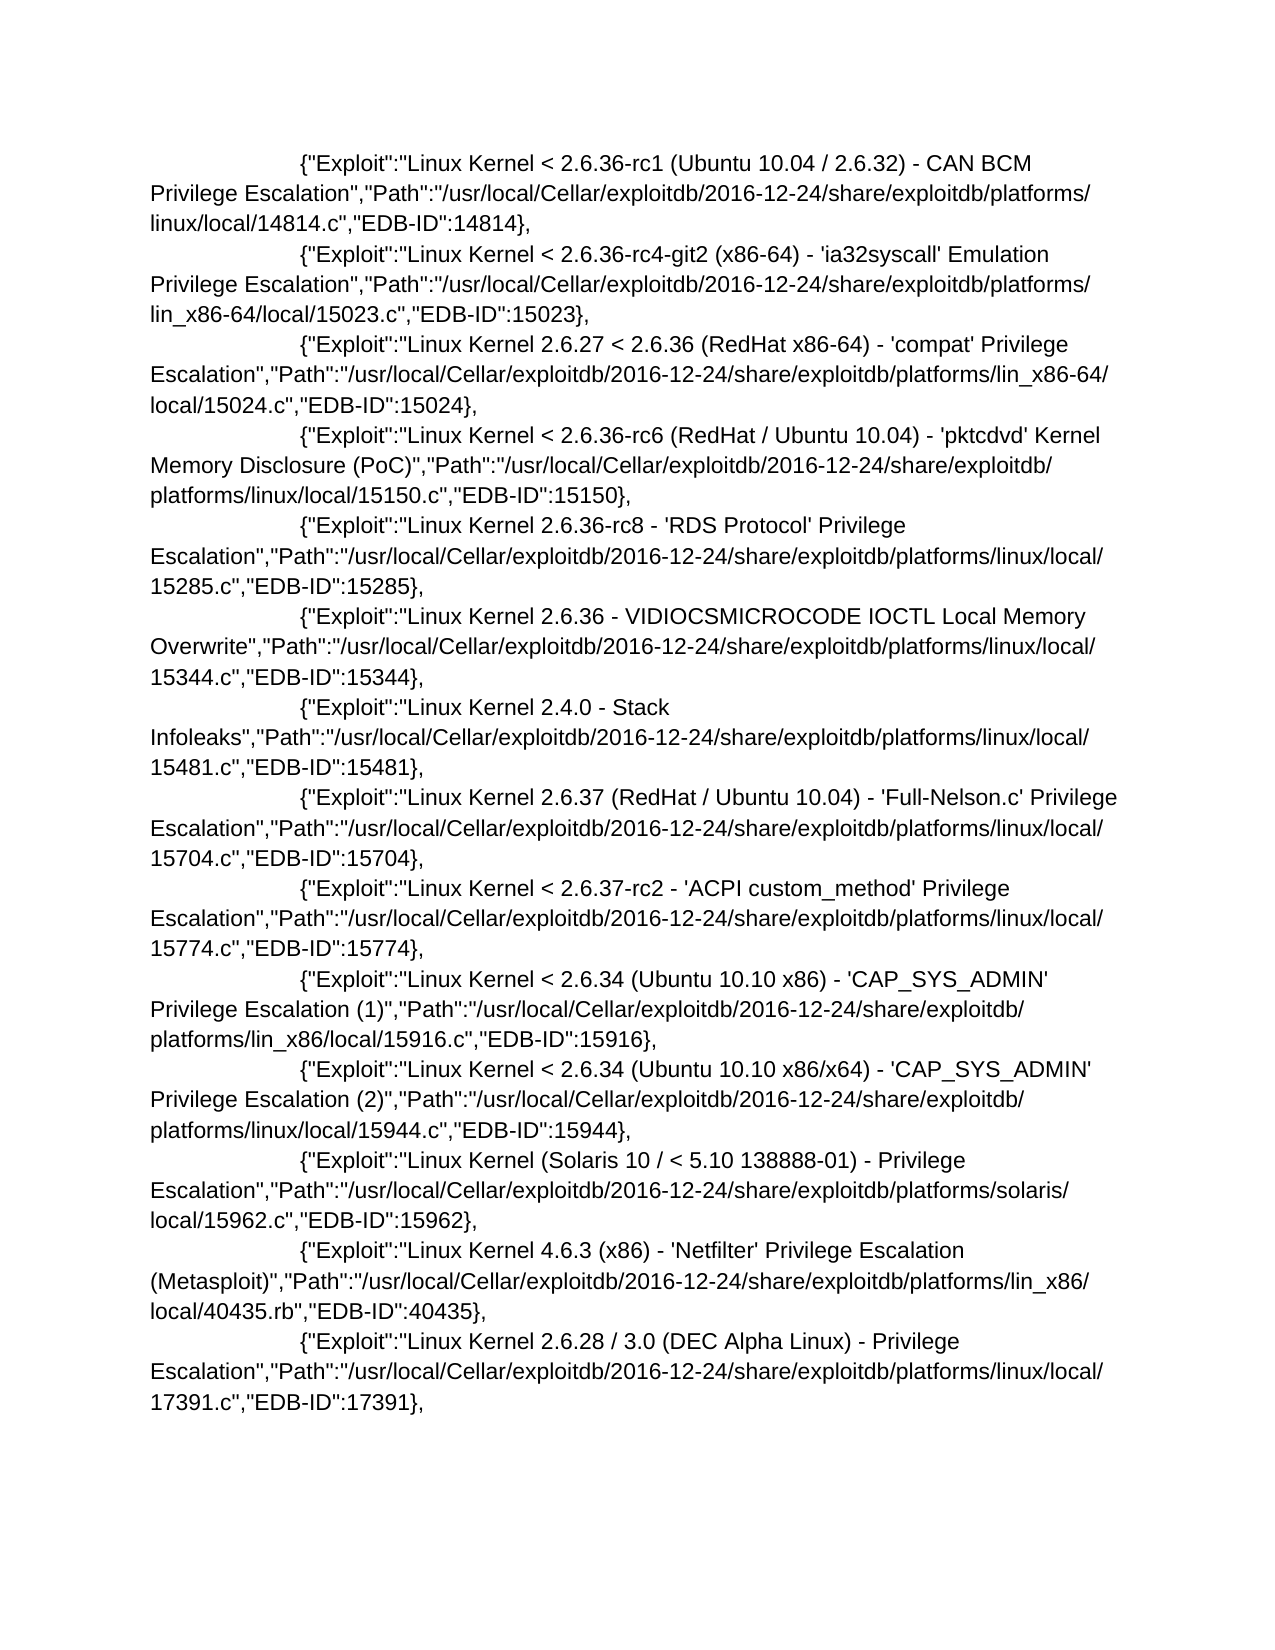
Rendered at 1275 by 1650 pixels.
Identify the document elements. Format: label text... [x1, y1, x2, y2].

text {"Exploit":"Linux Kernel 2.6.27 < 2.6.36 (RedHat x86-64) - 'compat' Privilege Escalation","Path":"/usr/local/Cellar/exploitdb/2016-12-24/share/exploitdb/platforms/lin_x86-64/local/15024.c","EDB-ID":15024}, [150, 331, 1125, 418]
text {"Exploit":"Linux Kernel < 2.6.36-rc1 (Ubuntu 10.04 / 2.6.32) - CAN BCM Privilege Escalation","Path":"/usr/local/Cellar/exploitdb/2016-12-24/share/exploitdb/platforms/linux/local/14814.c","EDB-ID":14814}, [150, 150, 1125, 237]
text {"Exploit":"Linux Kernel < 2.6.37-rc2 - 'ACPI custom_method' Privilege Escalation","Path":"/usr/local/Cellar/exploitdb/2016-12-24/share/exploitdb/platforms/linux/local/15774.c","EDB-ID":15774}, [150, 875, 1125, 962]
text {"Exploit":"Linux Kernel < 2.6.34 (Ubuntu 10.10 x86/x64) - 'CAP_SYS_ADMIN' Privilege Escalation (2)","Path":"/usr/local/Cellar/exploitdb/2016-12-24/share/exploitdb/platforms/linux/local/15944.c","EDB-ID":15944}, [150, 1056, 1125, 1143]
text {"Exploit":"Linux Kernel (Solaris 10 / < 5.10 138888-01) - Privilege Escalation","Path":"/usr/local/Cellar/exploitdb/2016-12-24/share/exploitdb/platforms/solaris/local/15962.c","EDB-ID":15962}, [150, 1147, 1125, 1234]
text {"Exploit":"Linux Kernel 2.6.36-rc8 - 'RDS Protocol' Privilege Escalation","Path":"/usr/local/Cellar/exploitdb/2016-12-24/share/exploitdb/platforms/linux/local/15285.c","EDB-ID":15285}, [150, 512, 1125, 599]
text {"Exploit":"Linux Kernel < 2.6.36-rc4-git2 (x86-64) - 'ia32syscall' Emulation Privilege Escalation","Path":"/usr/local/Cellar/exploitdb/2016-12-24/share/exploitdb/platforms/lin_x86-64/local/15023.c","EDB-ID":15023}, [150, 241, 1125, 327]
text {"Exploit":"Linux Kernel 2.6.36 - VIDIOCSMICROCODE IOCTL Local Memory Overwrite","Path":"/usr/local/Cellar/exploitdb/2016-12-24/share/exploitdb/platforms/linux/local/15344.c","EDB-ID":15344}, [150, 603, 1125, 690]
text {"Exploit":"Linux Kernel < 2.6.34 (Ubuntu 10.10 x86) - 'CAP_SYS_ADMIN' Privilege Escalation (1)","Path":"/usr/local/Cellar/exploitdb/2016-12-24/share/exploitdb/platforms/lin_x86/local/15916.c","EDB-ID":15916}, [150, 966, 1125, 1052]
text {"Exploit":"Linux Kernel 2.4.0 - Stack Infoleaks","Path":"/usr/local/Cellar/exploitdb/2016-12-24/share/exploitdb/platforms/linux/local/15481.c","EDB-ID":15481}, [150, 694, 1125, 781]
text {"Exploit":"Linux Kernel 2.6.28 / 3.0 (DEC Alpha Linux) - Privilege Escalation","Path":"/usr/local/Cellar/exploitdb/2016-12-24/share/exploitdb/platforms/linux/local/17391.c","EDB-ID":17391}, [150, 1328, 1125, 1415]
text {"Exploit":"Linux Kernel < 2.6.36-rc6 (RedHat / Ubuntu 10.04) - 'pktcdvd' Kernel Memory Disclosure (PoC)","Path":"/usr/local/Cellar/exploitdb/2016-12-24/share/exploitdb/platforms/linux/local/15150.c","EDB-ID":15150}, [150, 422, 1125, 509]
text {"Exploit":"Linux Kernel 2.6.37 (RedHat / Ubuntu 10.04) - 'Full-Nelson.c' Privilege Escalation","Path":"/usr/local/Cellar/exploitdb/2016-12-24/share/exploitdb/platforms/linux/local/15704.c","EDB-ID":15704}, [150, 784, 1125, 871]
text {"Exploit":"Linux Kernel 4.6.3 (x86) - 'Netfilter' Privilege Escalation (Metasploit)","Path":"/usr/local/Cellar/exploitdb/2016-12-24/share/exploitdb/platforms/lin_x86/local/40435.rb","EDB-ID":40435}, [150, 1237, 1125, 1324]
